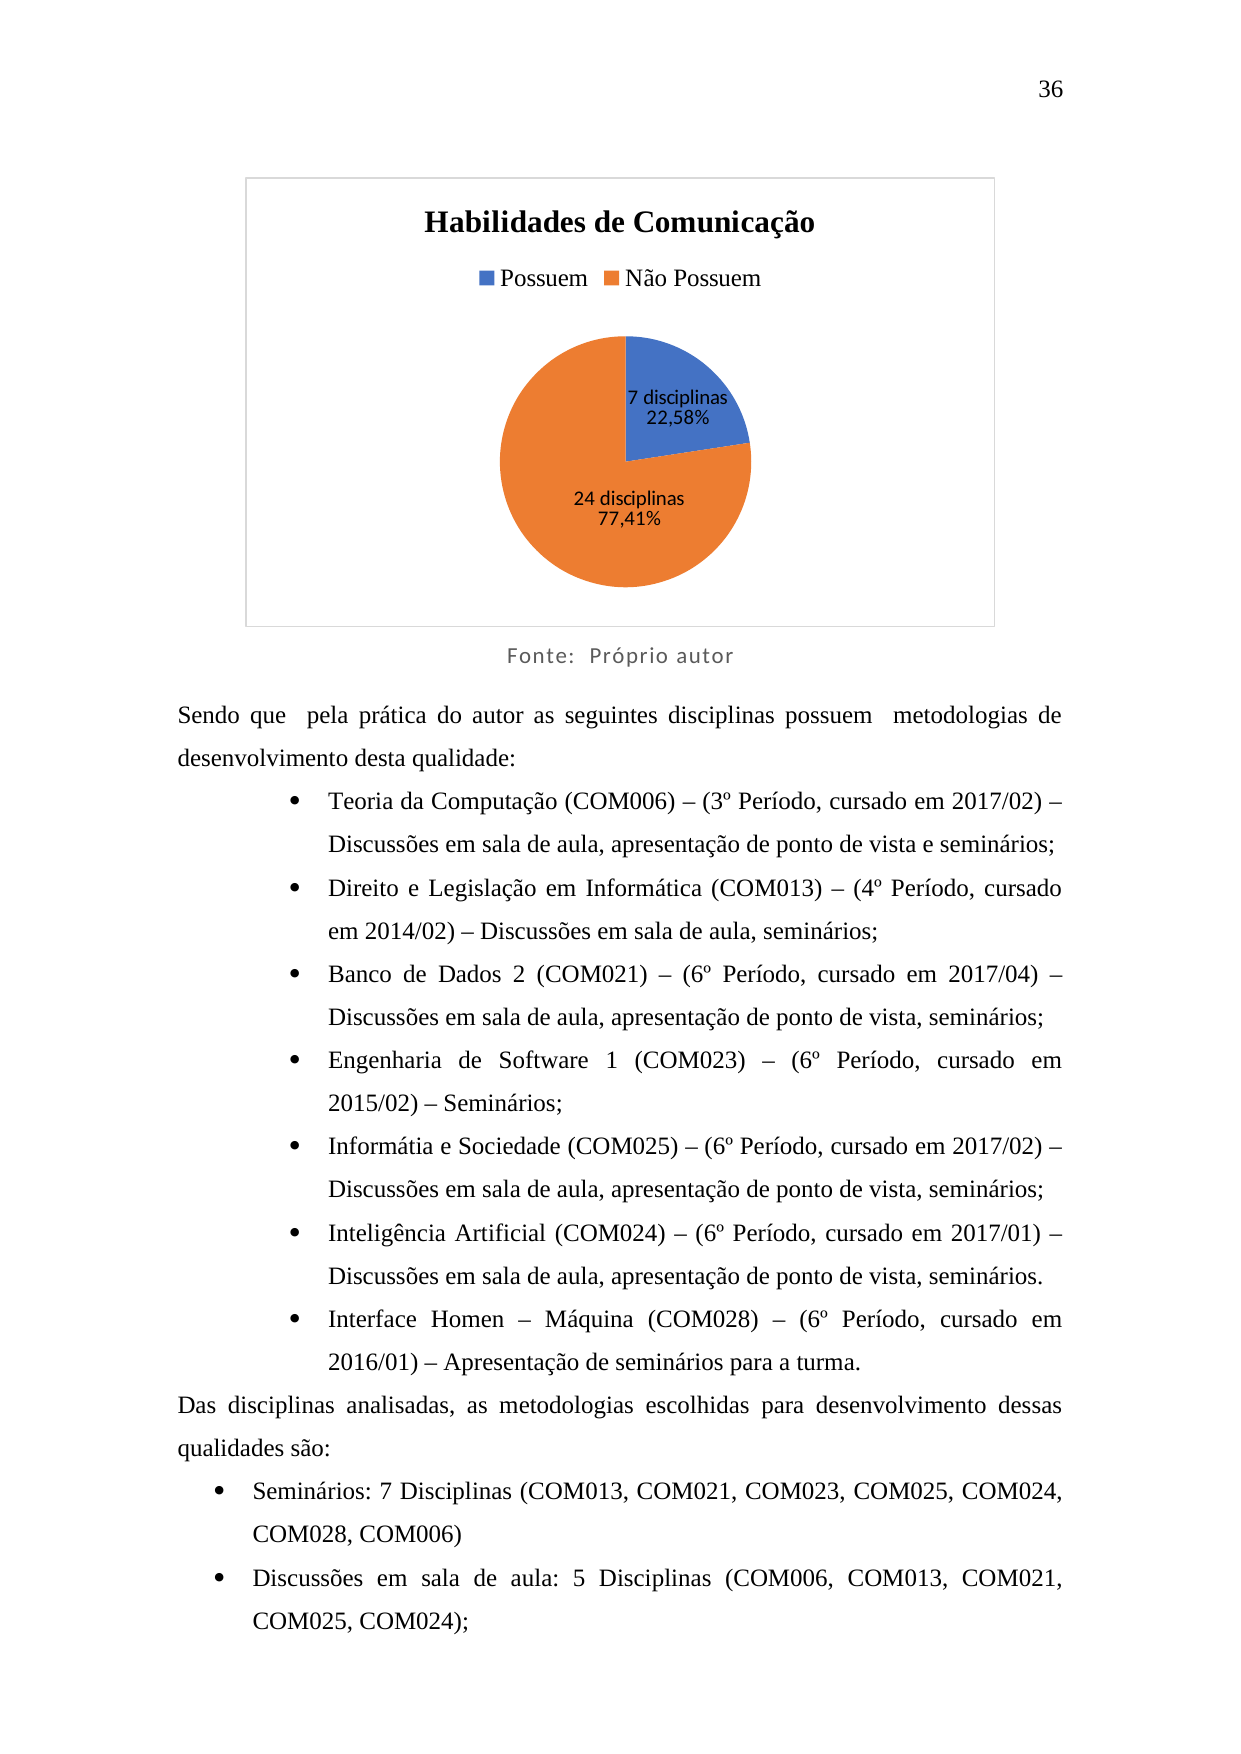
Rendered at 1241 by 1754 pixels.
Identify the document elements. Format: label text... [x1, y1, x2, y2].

list Seminários: 7 Disciplinas (COM013, COM021, COM023, COM025, COM024, COM028, COM006) [215, 1476, 1063, 1548]
text Das disciplinas analisadas, as metodologias escolhidas para desenvolvimento dessas qualidades são: [177, 1390, 1063, 1462]
list Teoria da Computação (COM006) – (3º Período, cursado em 2017/02) – Discussões em sala de aula, apresentação de ponto de vista e seminários; [290, 786, 1063, 858]
list Informátia e Sociedade (COM025) – (6º Período, cursado em 2017/02) – Discussões em sala de aula, apresentação de ponto de vista, seminários; [290, 1131, 1063, 1203]
subtitle Fonte: Próprio autor [177, 642, 1063, 669]
text Sendo que pela prática do autor as seguintes disciplinas possuem metodologias de desenvolvimento desta qualidade: [177, 700, 1063, 772]
list Banco de Dados 2 (COM021) – (6º Período, cursado em 2017/04) – Discussões em sala de aula, apresentação de ponto de vista, seminários; [290, 959, 1063, 1031]
list Engenharia de Software 1 (COM023) – (6º Período, cursado em 2015/02) – Seminários; [290, 1045, 1063, 1117]
list Discussões em sala de aula: 5 Disciplinas (COM006, COM013, COM021, COM025, COM024); [215, 1563, 1063, 1634]
list Interface Homen – Máquina (COM028) – (6º Período, cursado em 2016/01) – Apresentação de seminários para a turma. [290, 1304, 1063, 1376]
list Inteligência Artificial (COM024) – (6º Período, cursado em 2017/01) – Discussões em sala de aula, apresentação de ponto de vista, seminários. [290, 1218, 1063, 1289]
list Direito e Legislação em Informática (COM013) – (4º Período, cursado em 2014/02) – Discussões em sala de aula, seminários; [290, 873, 1063, 944]
